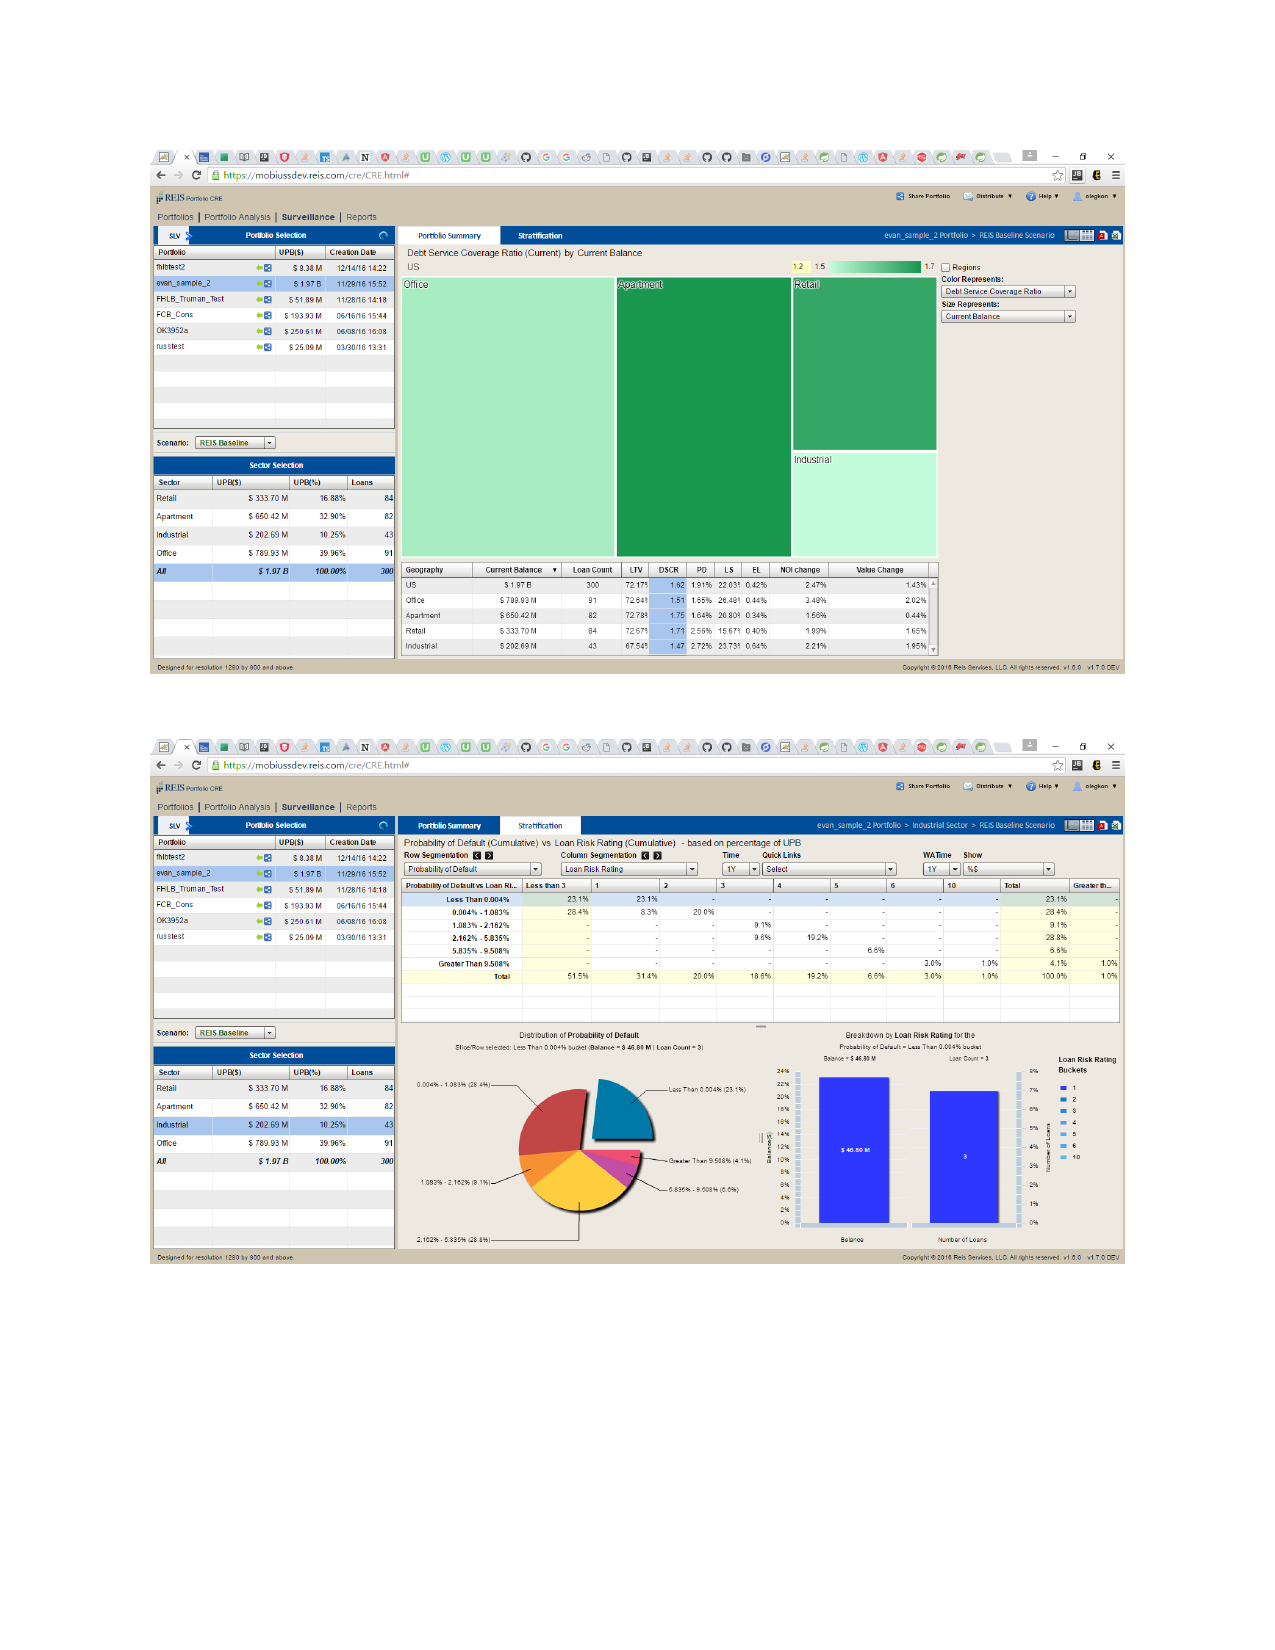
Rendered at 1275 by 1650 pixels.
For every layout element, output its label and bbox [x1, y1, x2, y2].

picture [150, 739, 1125, 1264]
picture [150, 150, 1125, 674]
